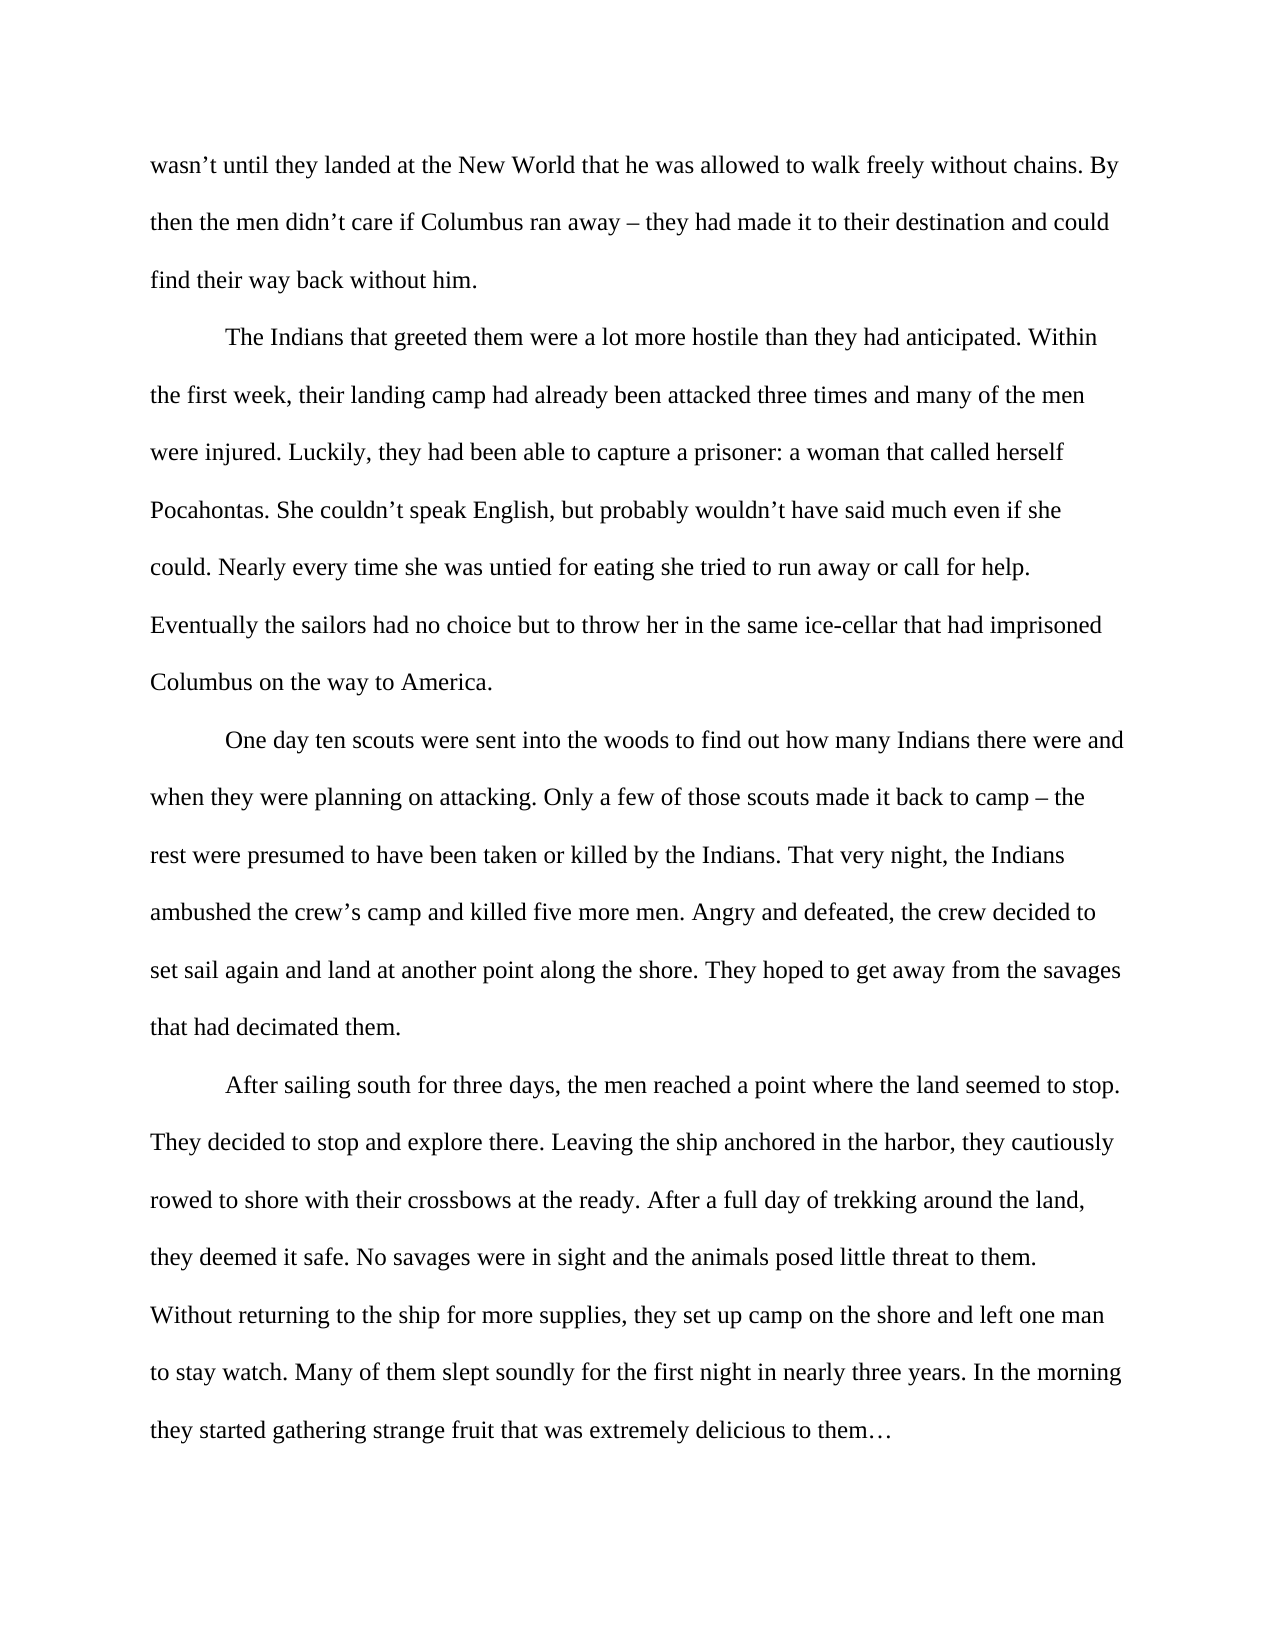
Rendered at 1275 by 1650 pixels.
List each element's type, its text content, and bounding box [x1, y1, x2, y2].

text After sailing south for three days, the men reached a point where the land seemed to stop. They decided to stop and explore there. Leaving the ship anchored in the harbor, they cautiously rowed to shore with their crossbows at the ready. After a full day of trekking around the land, they deemed it safe. No savages were in sight and the animals posed little threat to them. Without returning to the ship for more supplies, they set up camp on the shore and left one man to stay watch. Many of them slept soundly for the first night in nearly three years. In the morning they started gathering strange fruit that was extremely delicious to them… [150, 1070, 1125, 1444]
text The Indians that greeted them were a lot more hostile than they had anticipated. Within the first week, their landing camp had already been attacked three times and many of the men were injured. Luckily, they had been able to capture a prisoner: a woman that called herself Pocahontas. She couldn’t speak English, but probably wouldn’t have said much even if she could. Nearly every time she was untied for eating she tried to run away or call for help. Eventually the sailors had no choice but to throw her in the same ice-cellar that had imprisoned Columbus on the way to America. [150, 322, 1125, 696]
text One day ten scouts were sent into the woods to find out how many Indians there were and when they were planning on attacking. Only a few of those scouts made it back to camp – the rest were presumed to have been taken or killed by the Indians. That very night, the Indians ambushed the crew’s camp and killed five more men. Angry and defeated, the crew decided to set sail again and land at another point along the shore. They hoped to get away from the savages that had decimated them. [150, 725, 1125, 1041]
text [150, 150, 1125, 294]
